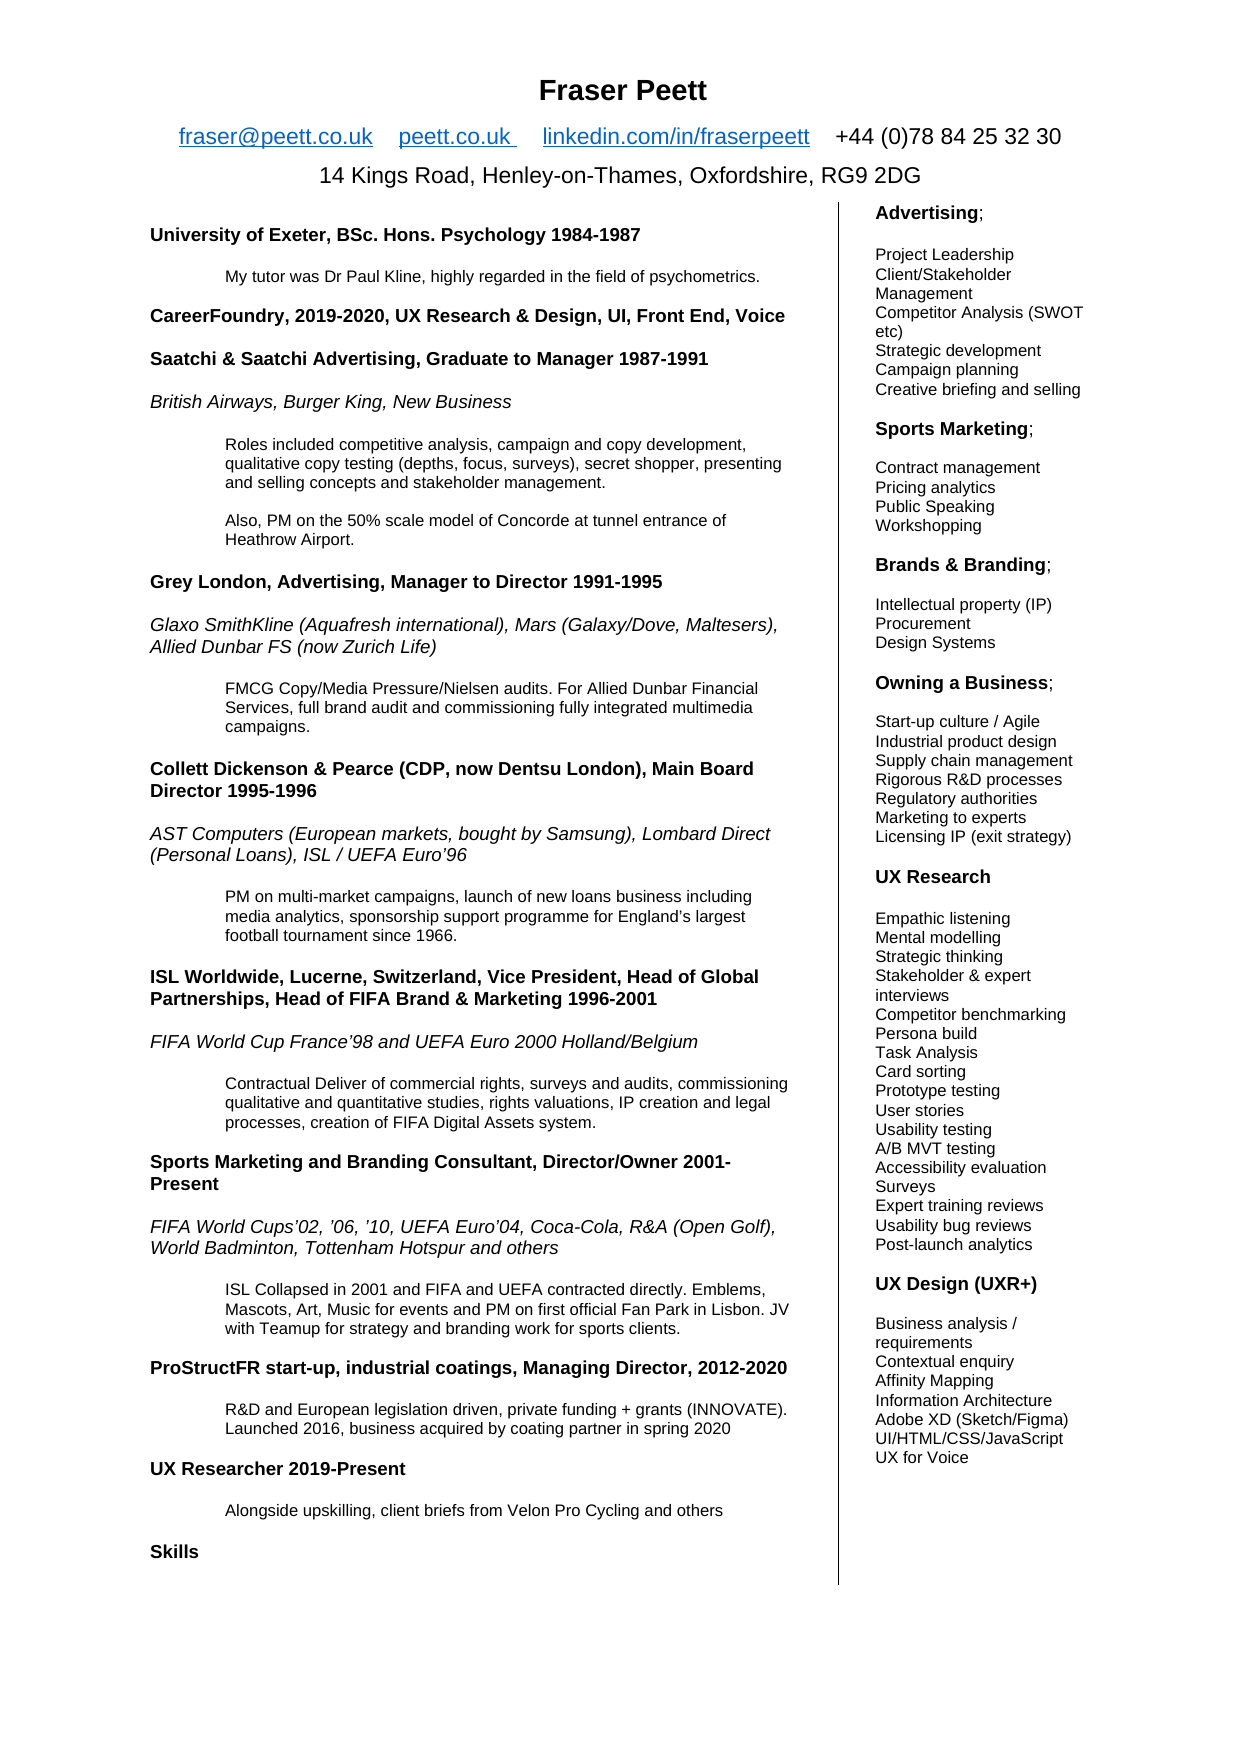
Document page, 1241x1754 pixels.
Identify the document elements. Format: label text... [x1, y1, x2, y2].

text Design Systems [875, 633, 1090, 652]
text Client/Stakeholder Management [875, 264, 1090, 303]
text UI/HTML/CSS/JavaScript [875, 1429, 1090, 1448]
text AST Computers (European markets, bought by Samsung), Lombard Direct (Personal Loans), ISL / UEFA Euro’96 [150, 822, 800, 866]
text R&D and European legislation driven, private funding + grants (INNOVATE). Launched 2016, business acquired by coating partner in spring 2020 [225, 1400, 800, 1438]
text FMCG Copy/Media Pressure/Nielsen audits. For Allied Dunbar Financial Services, full brand audit and commissioning fully integrated multimedia campaigns. [225, 679, 800, 736]
text Industrial product design [875, 731, 1090, 751]
text Saatchi & Saatchi Advertising, Graduate to Manager 1987-1991 [150, 348, 800, 370]
text Information Architecture [875, 1390, 1090, 1409]
text ISL Collapsed in 2001 and FIFA and UEFA contracted directly. Emblems, Mascots, Art, Music for events and PM on first official Fan Park in Lisbon. JV with Teamup for strategy and branding work for sports clients. [225, 1280, 800, 1338]
text Usability testing [875, 1119, 1090, 1139]
text British Airways, Burger King, New Business [150, 391, 800, 413]
text PM on multi-market campaigns, launch of new loans business including media analytics, sponsorship support programme for England’s largest football tournament since 1966. [225, 887, 800, 945]
text Accessibility evaluation [875, 1158, 1090, 1177]
text Also, PM on the 50% scale model of Concorde at tunnel entrance of Heathrow Airport. [225, 511, 800, 549]
text Post-launch analytics [875, 1234, 1090, 1254]
text Strategic development [875, 341, 1090, 360]
text Brands & Branding; [875, 554, 1090, 576]
text Stakeholder & expert interviews [875, 966, 1090, 1004]
text Sports Marketing; [875, 418, 1090, 439]
text Campaign planning [875, 360, 1090, 379]
text Glaxo SmithKline (Aquafresh international), Mars (Galaxy/Dove, Maltesers), Allied Dunbar FS (now Zurich Life) [150, 614, 800, 657]
text FIFA World Cups’02, ’06, ’10, UEFA Euro’04, Coca-Cola, R&A (Open Golf), World Badminton, Tottenham Hotspur and others [150, 1215, 800, 1258]
text Usability bug reviews [875, 1215, 1090, 1234]
text Mental modelling [875, 928, 1090, 947]
text ISL Worldwide, Lucerne, Switzerland, Vice President, Head of Global Partnerships, Head of FIFA Brand & Marketing 1996-2001 [150, 966, 800, 1009]
text Creative briefing and selling [875, 379, 1090, 398]
text CareerFoundry, 2019-2020, UX Research & Design, UI, Front End, Voice [150, 305, 800, 327]
text Roles included competitive analysis, campaign and copy development, qualitative copy testing (depths, focus, surveys), secret shopper, presenting and selling concepts and stakeholder management. [225, 434, 800, 492]
text Skills [150, 1541, 800, 1563]
text User stories [875, 1100, 1090, 1119]
text Prototype testing [875, 1081, 1090, 1100]
text UX Researcher 2019-Present [150, 1457, 800, 1479]
text My tutor was Dr Paul Kline, highly regarded in the field of psychometrics. [225, 267, 800, 286]
text Surveys [875, 1177, 1090, 1196]
text Supply chain management [875, 751, 1090, 770]
text A/B MVT testing [875, 1139, 1090, 1158]
text Project Leadership [875, 245, 1090, 264]
text Contract management [875, 458, 1090, 477]
text Rigorous R&D processes [875, 770, 1090, 789]
text Workshopping [875, 516, 1090, 535]
text Persona build [875, 1024, 1090, 1043]
text Affinity Mapping [875, 1371, 1090, 1390]
text Procurement [875, 614, 1090, 633]
text Grey London, Advertising, Manager to Director 1991-1995 [150, 571, 800, 592]
text Alongside upskilling, client briefs from Velon Pro Cycling and others [150, 1501, 800, 1520]
text Empathic listening [875, 909, 1090, 928]
text Collett Dickenson & Pearce (CDP, now Dentsu London), Main Board Director 1995-1996 [150, 758, 800, 801]
text ProStructFR start-up, industrial coatings, Managing Director, 2012-2020 [150, 1357, 800, 1378]
text Sports Marketing and Branding Consultant, Director/Owner 2001-Present [150, 1151, 800, 1194]
text 14 Kings Road, Henley-on-Thames, Oxfordshire, RG9 2DG [150, 162, 1090, 189]
text Marketing to experts [875, 808, 1090, 827]
text Card sorting [875, 1062, 1090, 1081]
text Adobe XD (Sketch/Figma) [875, 1409, 1090, 1429]
text Strategic thinking [875, 947, 1090, 966]
text Start-up culture / Agile [875, 712, 1090, 731]
text FIFA World Cup France’98 and UEFA Euro 2000 Holland/Belgium [150, 1031, 800, 1052]
text Owning a Business; [875, 672, 1090, 693]
text Licensing IP (exit strategy) [875, 827, 1090, 846]
text Public Speaking [875, 497, 1090, 516]
text Pricing analytics [875, 477, 1090, 497]
text Competitor Analysis (SWOT etc) [875, 303, 1090, 341]
text Contextual enquiry [875, 1352, 1090, 1371]
text Regulatory authorities [875, 789, 1090, 808]
text UX Research [875, 866, 1090, 887]
text Fraser Peett [120, 73, 1125, 106]
text Intellectual property (IP) [875, 595, 1090, 614]
text Advertising; [875, 202, 1090, 223]
text University of Exeter, BSc. Hons. Psychology 1984-1987 [150, 223, 800, 245]
text Expert training reviews [875, 1196, 1090, 1215]
text Contractual Deliver of commercial rights, surveys and audits, commissioning qualitative and quantitative studies, rights valuations, IP creation and legal processes, creation of FIFA Digital Assets system. [225, 1074, 800, 1132]
text fraser@peett.co.uk peett.co.uk linkedin.com/in/fraserpeett +44 (0)78 84 25 32 30 [150, 123, 1090, 149]
text Business analysis / requirements [875, 1314, 1090, 1352]
text Competitor benchmarking [875, 1004, 1090, 1024]
text UX Design (UXR+) [875, 1273, 1090, 1294]
text Task Analysis [875, 1043, 1090, 1062]
text UX for Voice [875, 1448, 1090, 1467]
